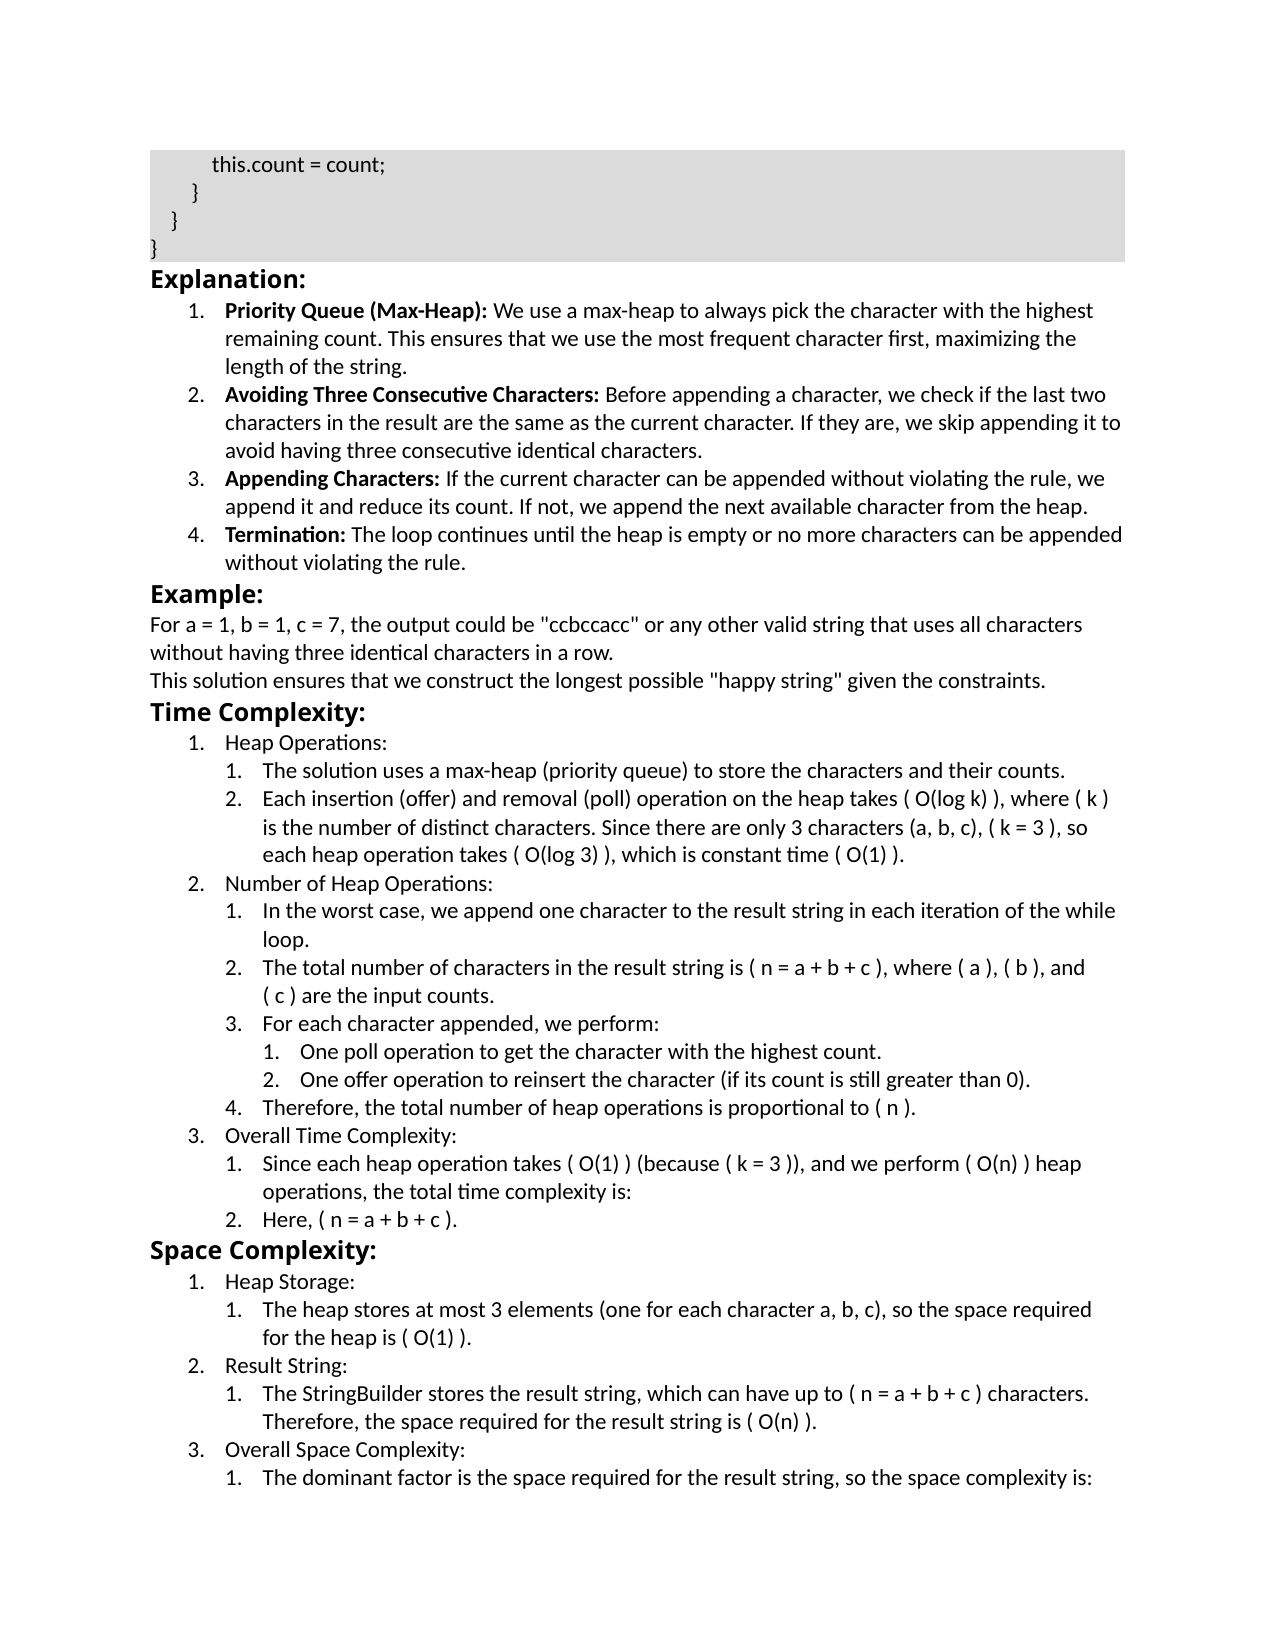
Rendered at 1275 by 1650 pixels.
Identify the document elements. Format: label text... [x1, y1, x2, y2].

list For each character appended, we perform: [225, 1009, 1125, 1037]
text this.count = count; [150, 150, 1125, 178]
text This solution ensures that we construct the longest possible "happy string" given the constraints. [150, 666, 1125, 694]
list Each insertion (offer) and removal (poll) operation on the heap takes ( O(log k) ), where ( k ) is the number of distinct characters. Since there are only 3 characters (a, b, c), ( k = 3 ), so each heap operation takes ( O(log 3) ), which is constant time ( O(1) ). [225, 784, 1125, 869]
list Appending Characters: If the current character can be appended without violating the rule, we append it and reduce its count. If not, we append the next available character from the heap. [187, 464, 1125, 520]
list Avoiding Three Consecutive Characters: Before appending a character, we check if the last two characters in the result are the same as the current character. If they are, we skip appending it to avoid having three consecutive identical characters. [187, 380, 1125, 464]
list Overall Space Complexity: [187, 1435, 1125, 1463]
list The dominant factor is the space required for the result string, so the space complexity is: [225, 1463, 1125, 1491]
list Termination: The loop continues until the heap is empty or no more characters can be appended without violating the rule. [187, 520, 1125, 576]
list Since each heap operation takes ( O(1) ) (because ( k = 3 )), and we perform ( O(n) ) heap operations, the total time complexity is: [225, 1149, 1125, 1205]
list Result String: [187, 1351, 1125, 1379]
list Heap Operations: [187, 728, 1125, 757]
list The total number of characters in the result string is ( n = a + b + c ), where ( a ), ( b ), and ( c ) are the input counts. [225, 953, 1125, 1009]
text } [150, 234, 1125, 262]
list Therefore, the total number of heap operations is proportional to ( n ). [225, 1093, 1125, 1121]
list In the worst case, we append one character to the result string in each iteration of the while loop. [225, 897, 1125, 953]
list One offer operation to reinsert the character (if its count is still greater than 0). [262, 1065, 1125, 1093]
list Number of Heap Operations: [187, 869, 1125, 897]
list The heap stores at most 3 elements (one for each character a, b, c), so the space required for the heap is ( O(1) ). [225, 1295, 1125, 1351]
text } [150, 178, 1125, 206]
list The solution uses a max-heap (priority queue) to store the characters and their counts. [225, 757, 1125, 784]
text For a = 1, b = 1, c = 7, the output could be "ccbccacc" or any other valid string that uses all characters without having three identical characters in a row. [150, 610, 1125, 666]
list Priority Queue (Max-Heap): We use a max-heap to always pick the character with the highest remaining count. This ensures that we use the most frequent character first, maximizing the length of the string. [187, 296, 1125, 380]
list The StringBuilder stores the result string, which can have up to ( n = a + b + c ) characters. Therefore, the space required for the result string is ( O(n) ). [225, 1379, 1125, 1435]
list Heap Storage: [187, 1267, 1125, 1295]
text } [150, 206, 1125, 234]
list One poll operation to get the character with the highest count. [262, 1037, 1125, 1065]
list Here, ( n = a + b + c ). [225, 1205, 1125, 1233]
list Overall Time Complexity: [187, 1121, 1125, 1149]
